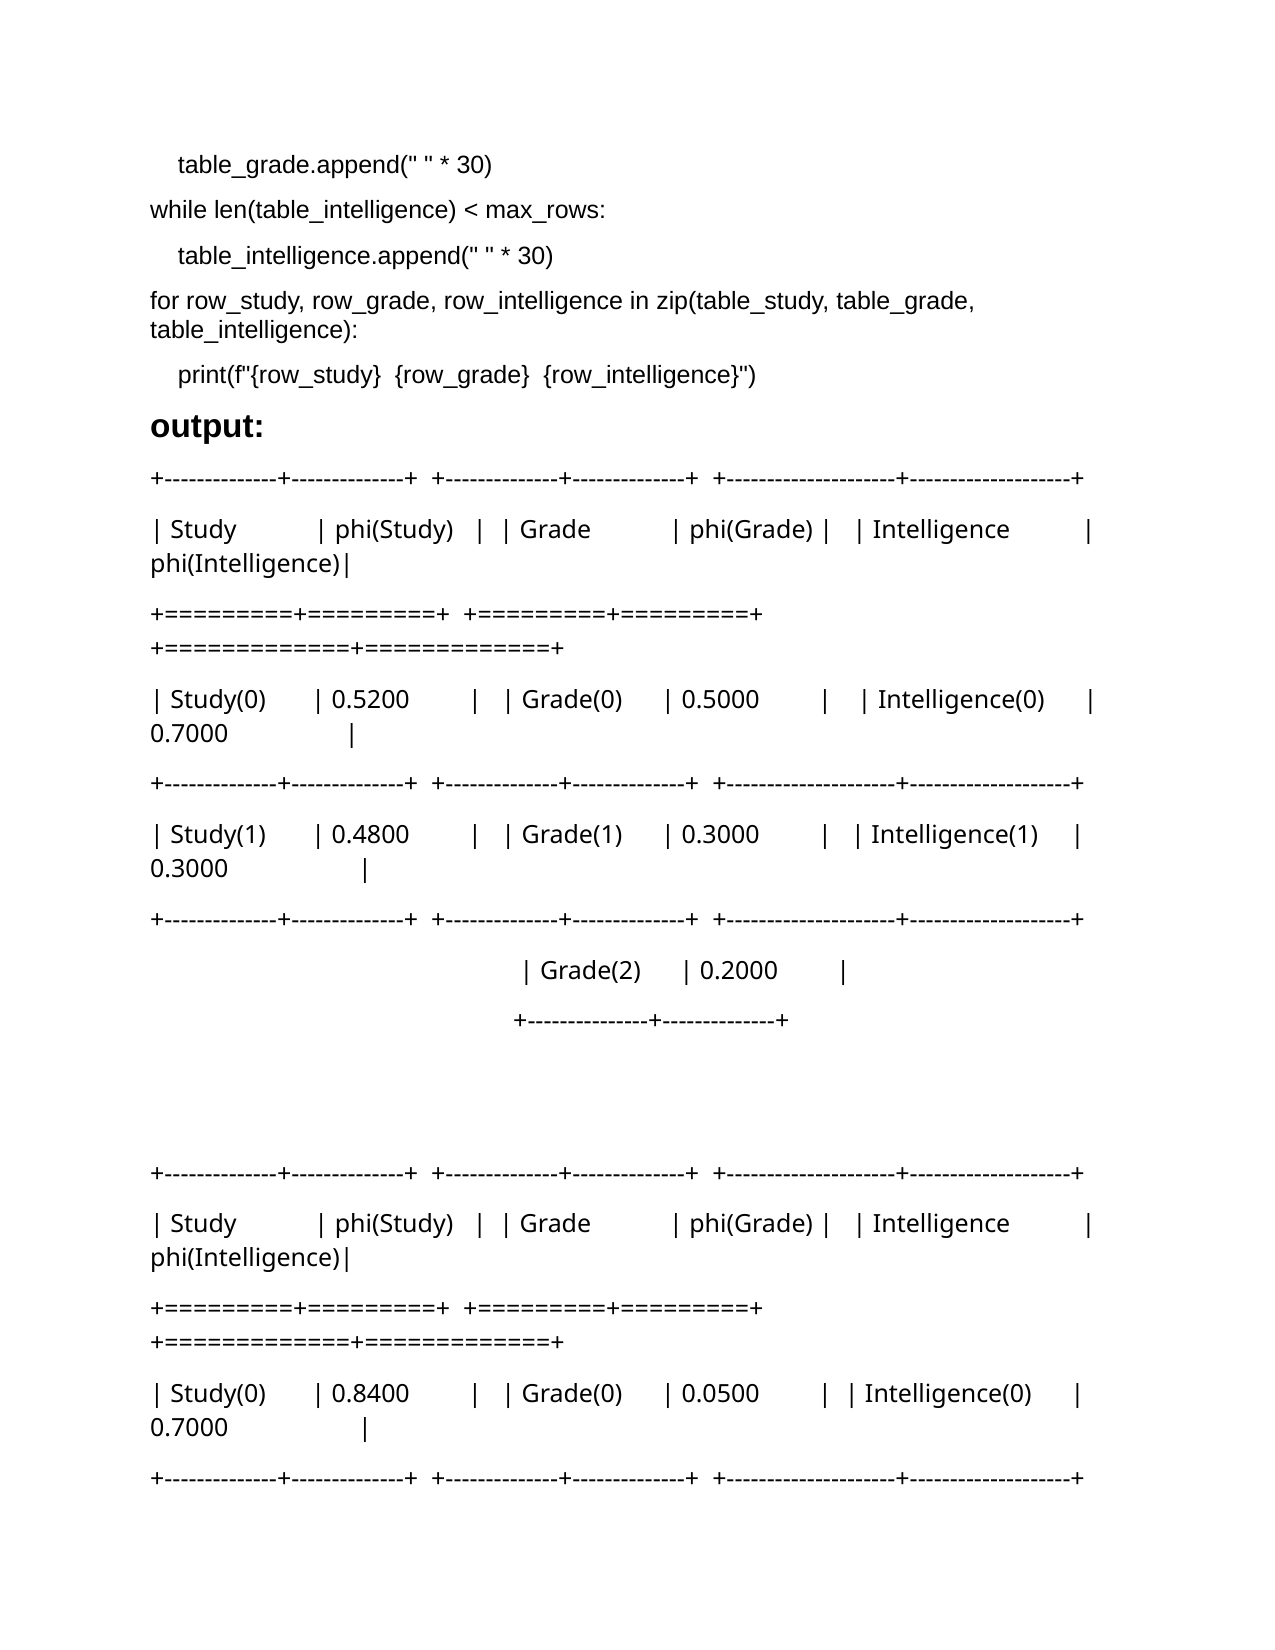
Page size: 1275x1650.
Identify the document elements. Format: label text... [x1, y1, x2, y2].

text | Study(0) | 0.5200 | | Grade(0) | 0.5000 | | Intelligence(0) | 0.7000 | [150, 681, 1125, 749]
text | Study(1) | 0.4800 | | Grade(1) | 0.3000 | | Intelligence(1) | 0.3000 | [150, 817, 1125, 885]
text output: [150, 406, 1125, 444]
text for row_study, row_grade, row_intelligence in zip(table_study, table_grade, table_intelligence): [150, 286, 1125, 344]
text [150, 1460, 1125, 1494]
text table_intelligence.append(" " * 30) [150, 241, 1125, 269]
text while len(table_intelligence) < max_rows: [150, 195, 1125, 224]
text | Grade(2) | 0.2000 | [150, 952, 1125, 986]
text +=========+=========+ +=========+=========+ +=============+=============+ [150, 596, 1125, 664]
text +---------------+--------------+ [150, 1003, 1125, 1037]
text | Study | phi(Study) | | Grade | phi(Grade) | | Intelligence | phi(Intelligence)| [150, 1206, 1125, 1274]
text +--------------+--------------+ +--------------+--------------+ +---------------------+--------------------+ [150, 766, 1125, 800]
text | Study(0) | 0.8400 | | Grade(0) | 0.0500 | | Intelligence(0) | 0.7000 | [150, 1376, 1125, 1444]
text table_grade.append(" " * 30) [150, 150, 1125, 179]
text print(f"{row_study} {row_grade} {row_intelligence}") [150, 360, 1125, 389]
text | Study | phi(Study) | | Grade | phi(Grade) | | Intelligence | phi(Intelligence)| [150, 512, 1125, 580]
text +--------------+--------------+ +--------------+--------------+ +---------------------+--------------------+ [150, 461, 1125, 495]
text +--------------+--------------+ +--------------+--------------+ +---------------------+--------------------+ [150, 1155, 1125, 1189]
text +=========+=========+ +=========+=========+ +=============+=============+ [150, 1291, 1125, 1359]
text +--------------+--------------+ +--------------+--------------+ +---------------------+--------------------+ [150, 902, 1125, 936]
